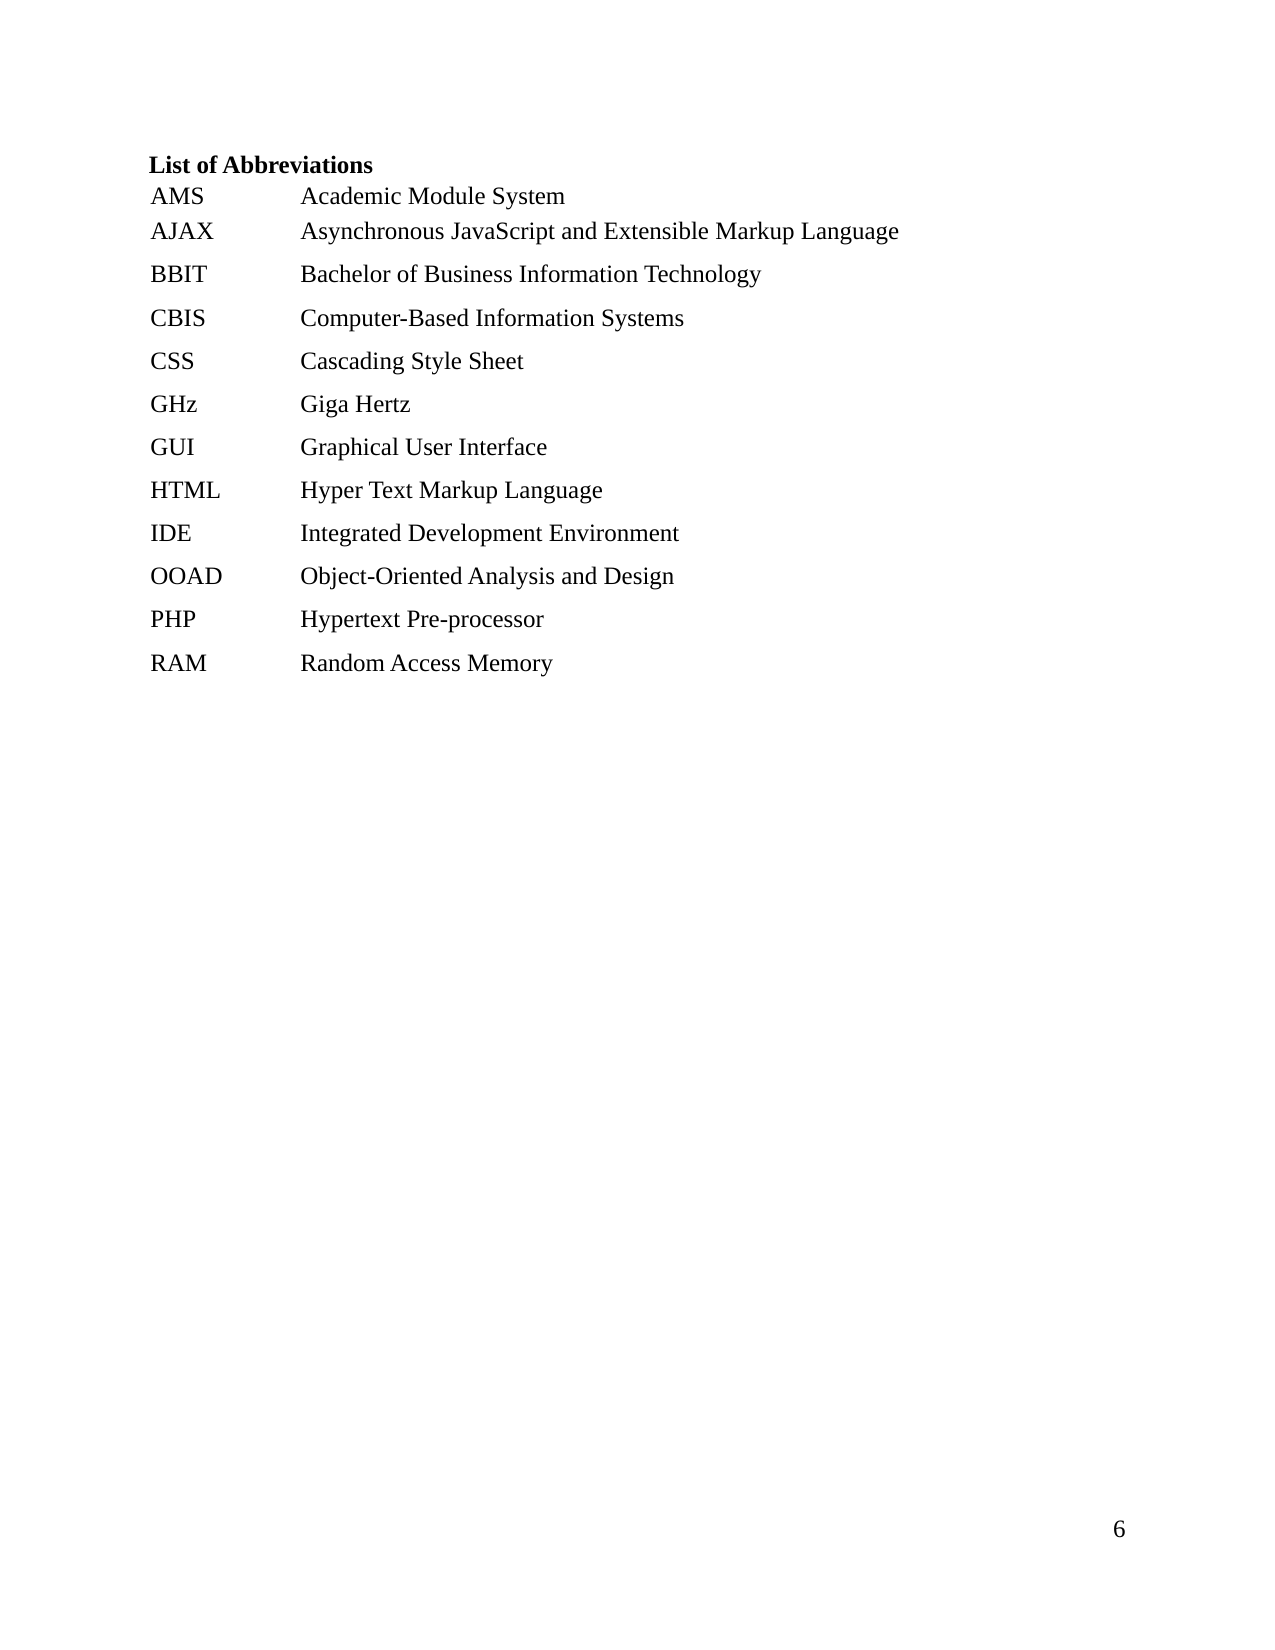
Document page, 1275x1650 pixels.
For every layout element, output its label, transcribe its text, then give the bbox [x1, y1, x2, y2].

table_header Academic Module System [300, 181, 912, 216]
table_cell HTML [150, 475, 300, 518]
table_cell Hypertext Pre-processor [300, 605, 912, 648]
table_cell Bachelor of Business Information Technology [300, 260, 912, 303]
table_cell GHz [150, 389, 300, 432]
table_cell RAM [150, 648, 300, 683]
table_cell AJAX [150, 216, 300, 259]
table_cell Random Access Memory [300, 648, 912, 683]
table_cell CSS [150, 346, 300, 389]
table_cell BBIT [150, 260, 300, 303]
table_cell IDE [150, 518, 300, 561]
table_cell Giga Hertz [300, 389, 912, 432]
table_cell CBIS [150, 303, 300, 346]
table_cell Hyper Text Markup Language [300, 475, 912, 518]
table_cell OOAD [150, 561, 300, 604]
table_cell Graphical User Interface [300, 432, 912, 475]
table_cell PHP [150, 605, 300, 648]
table_cell Integrated Development Environment [300, 518, 912, 561]
table_cell Cascading Style Sheet [300, 346, 912, 389]
table_cell Computer-Based Information Systems [300, 303, 912, 346]
table_cell GUI [150, 432, 300, 475]
table_cell Asynchronous JavaScript and Extensible Markup Language [300, 216, 912, 259]
subtitle List of Abbreviations [148, 150, 1131, 179]
table_header AMS [150, 181, 300, 216]
table_cell Object-Oriented Analysis and Design [300, 561, 912, 604]
